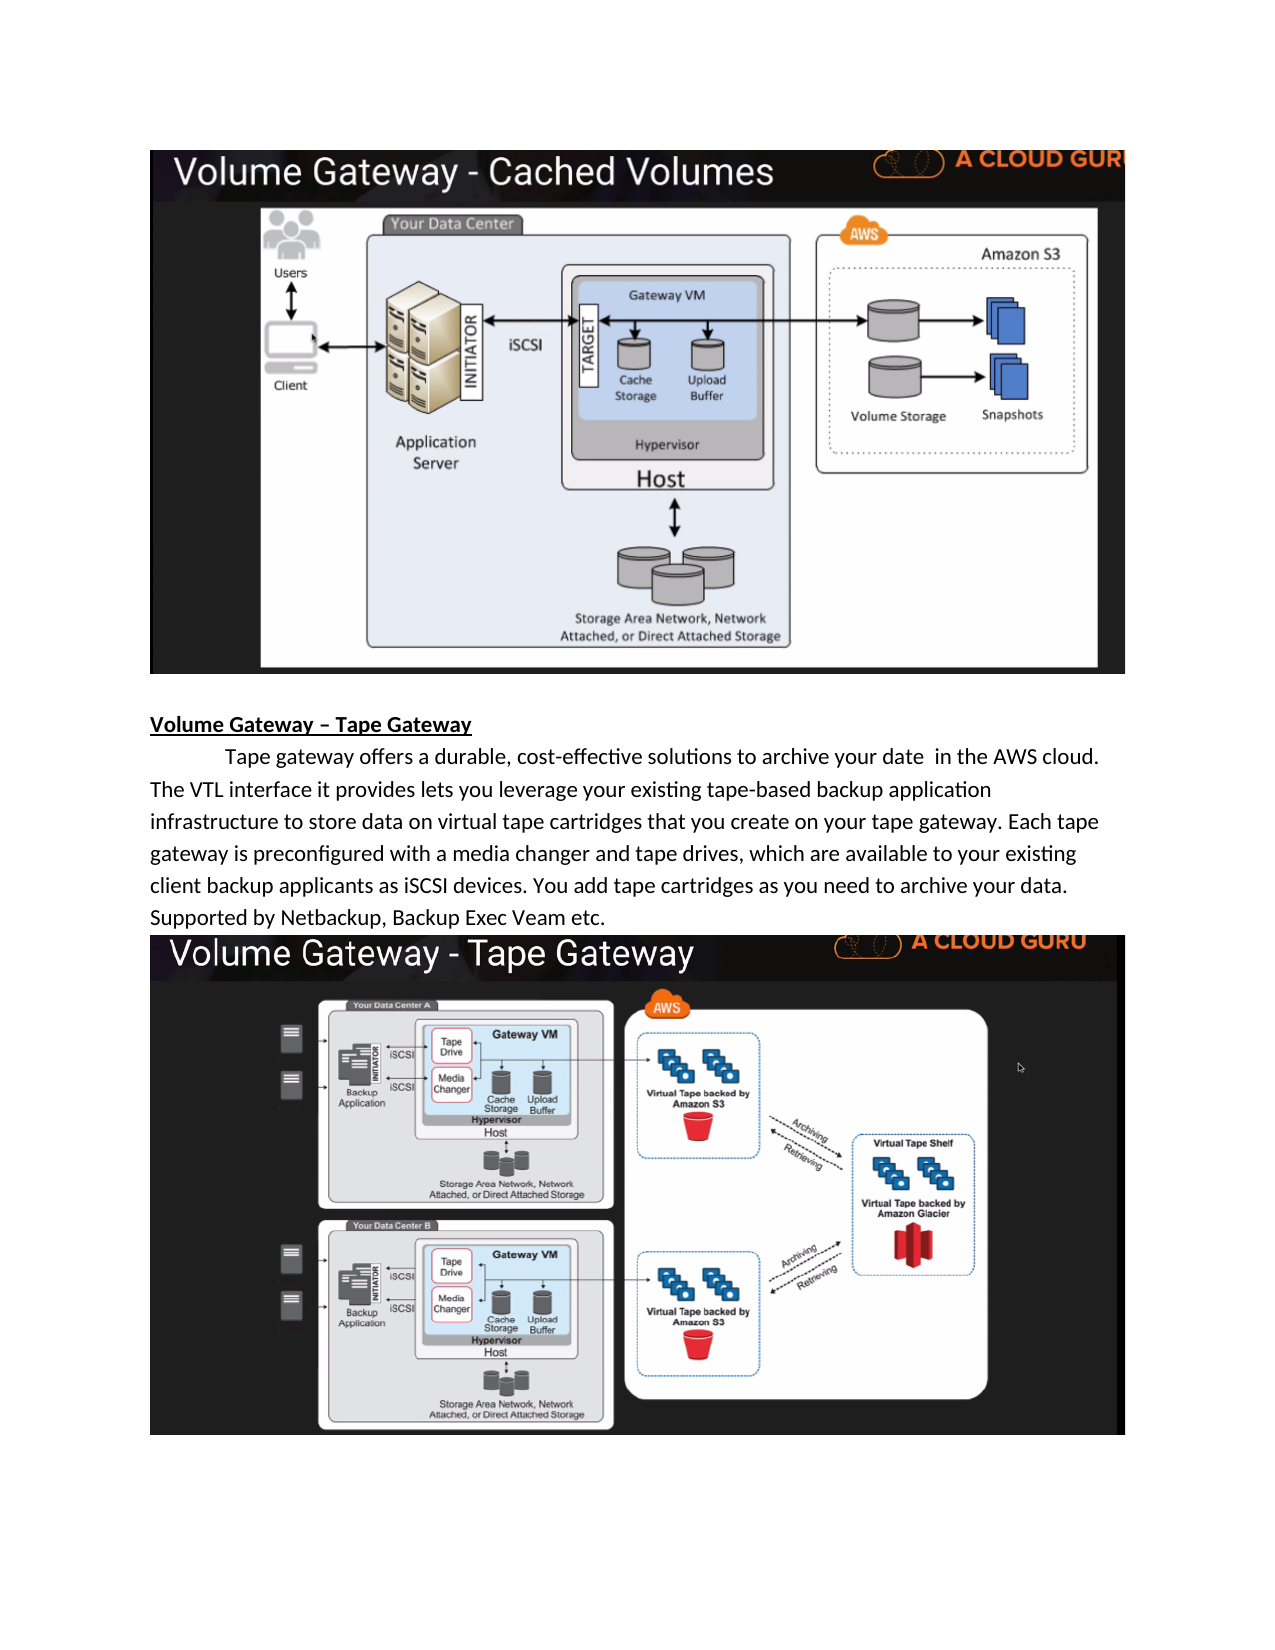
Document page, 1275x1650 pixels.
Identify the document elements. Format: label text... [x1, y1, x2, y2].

picture [150, 935, 1125, 1435]
picture [150, 150, 1125, 674]
text Tape gateway offers a durable, cost-effective solutions to archive your date in the AWS cloud. The VTL interface it provides lets you leverage your existing tape-based backup application infrastructure to store data on virtual tape cartridges that you create on your tape gateway. Each tape gateway is preconfigured with a media changer and tape drives, which are available to your existing client backup applicants as iSCSI devices. You add tape cartridges as you need to archive your data. Supported by Netbackup, Backup Exec Veam etc. [150, 742, 1125, 931]
text Volume Gateway – Tape Gateway [150, 710, 1125, 738]
